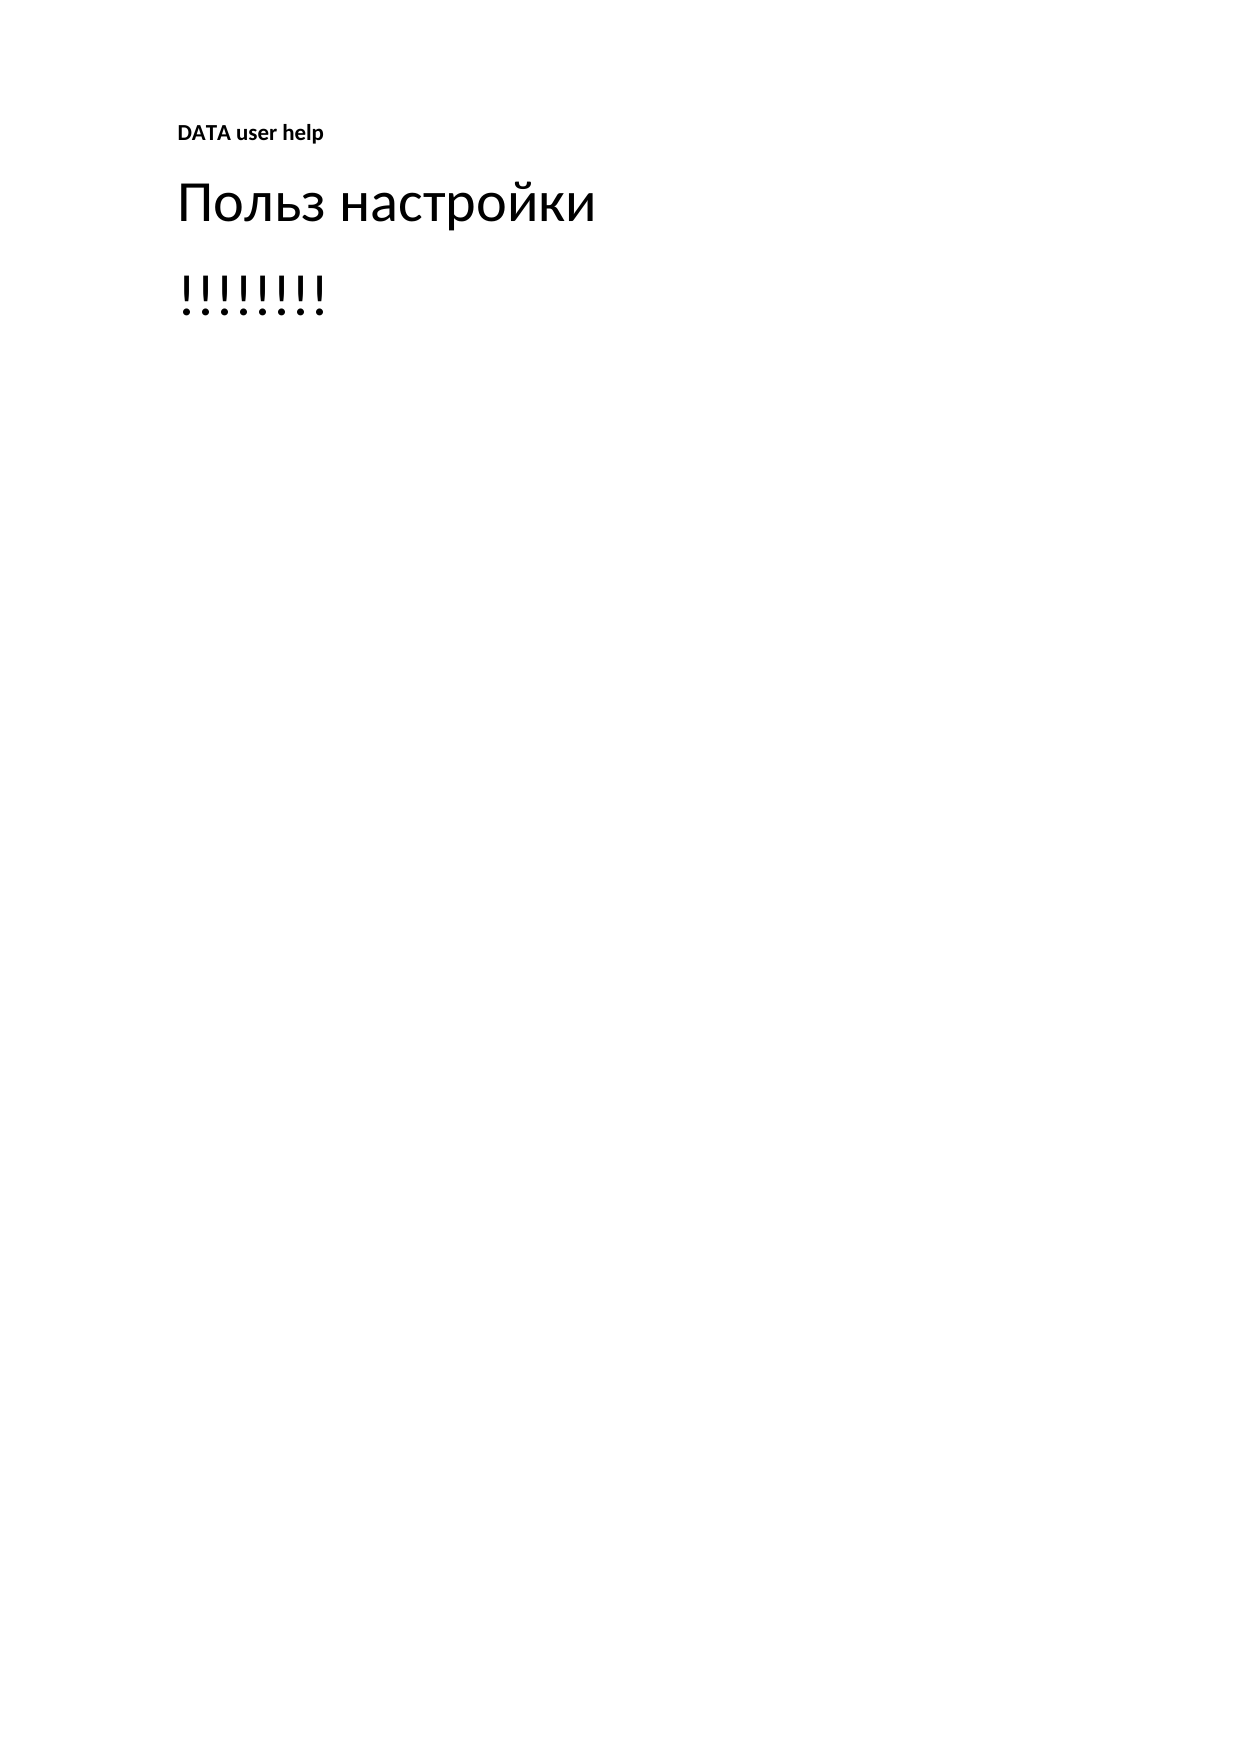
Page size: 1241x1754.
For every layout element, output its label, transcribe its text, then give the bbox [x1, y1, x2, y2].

text DATA user help [177, 118, 1152, 146]
text Польз настройки [177, 165, 1152, 236]
text !!!!!!!! [177, 258, 1152, 330]
